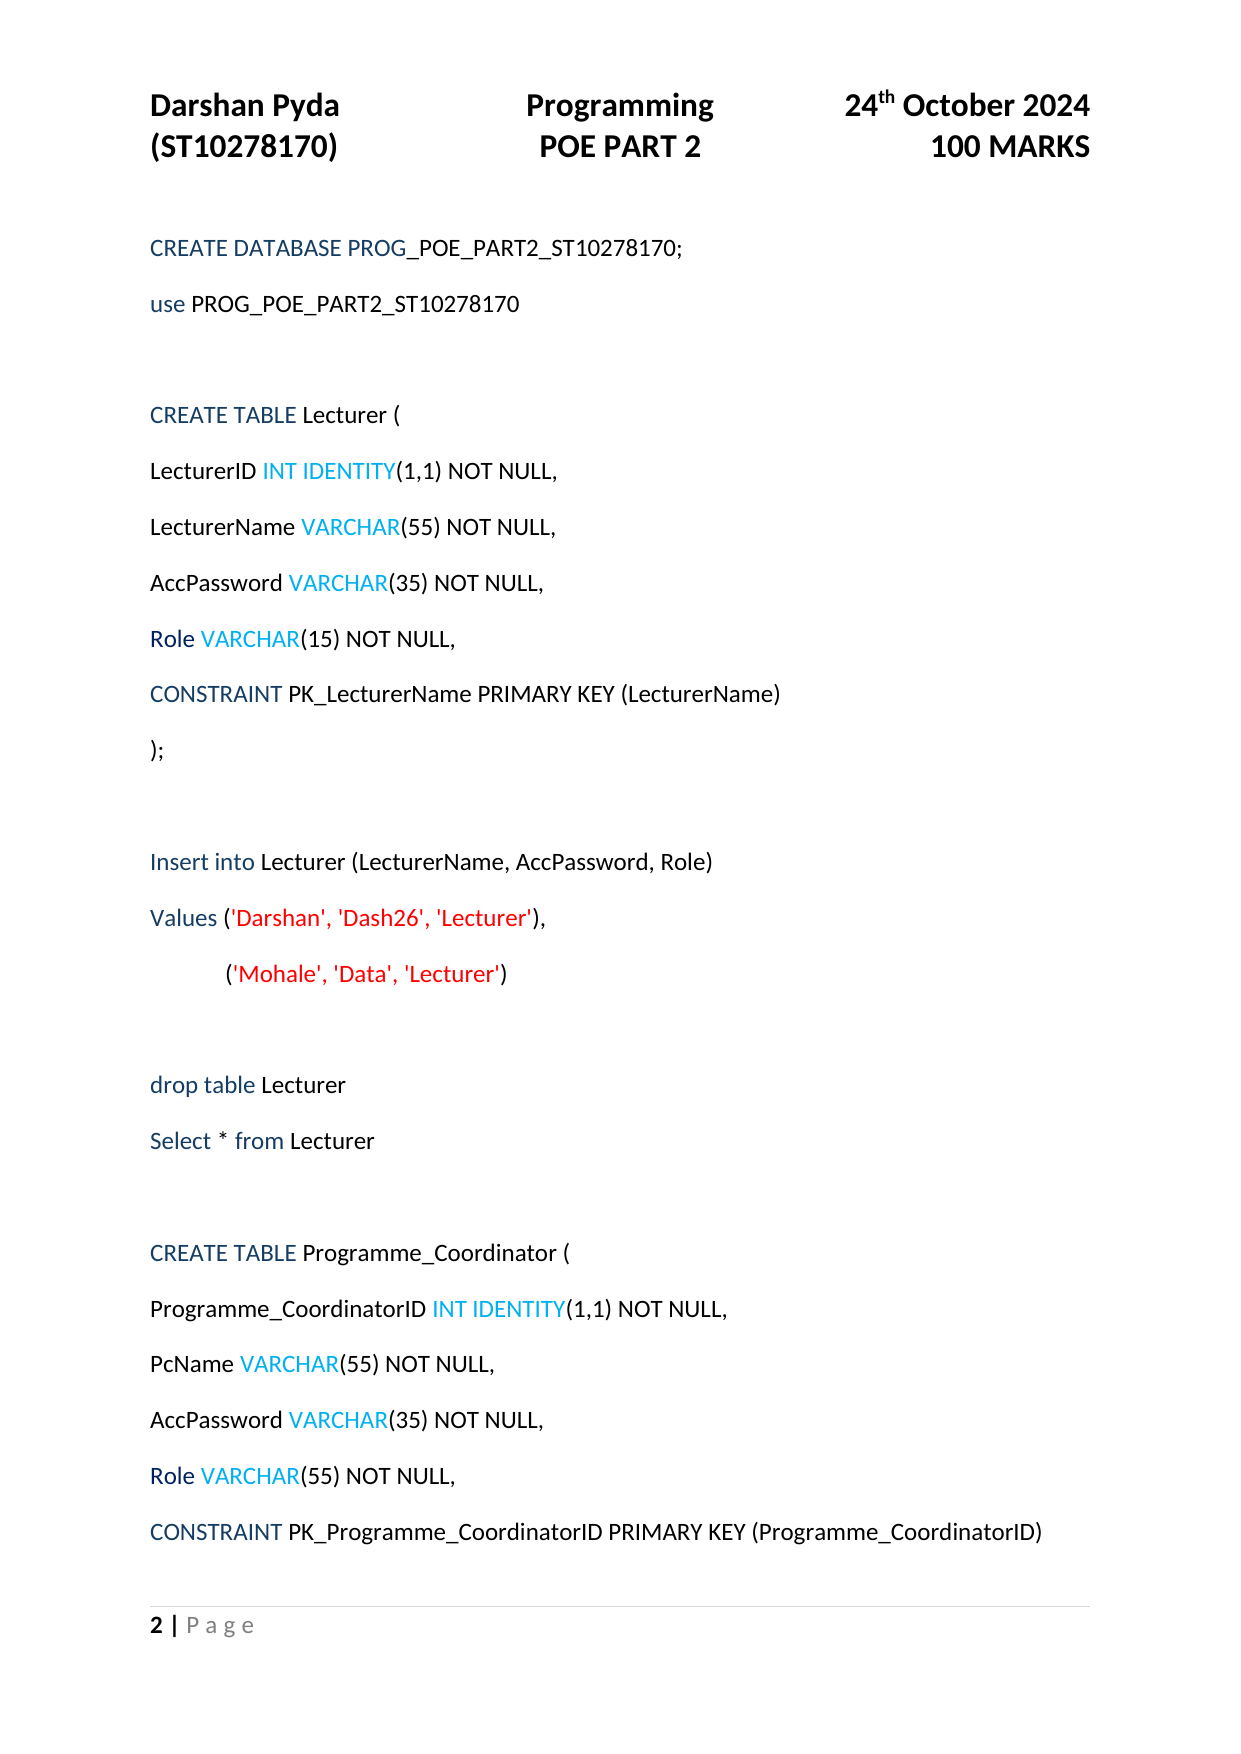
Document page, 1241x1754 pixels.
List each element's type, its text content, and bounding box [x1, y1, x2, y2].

text LecturerName VARCHAR(55) NOT NULL, [150, 511, 1090, 542]
text CREATE TABLE Lecturer ( [150, 399, 1090, 430]
text CREATE TABLE Programme_Coordinator ( [150, 1237, 1090, 1267]
text CREATE DATABASE PROG_POE_PART2_ST10278170; [406, 232, 1090, 262]
text Role VARCHAR(55) NOT NULL, [150, 1460, 1090, 1491]
text PcName VARCHAR(55) NOT NULL, [150, 1348, 1090, 1379]
text drop table Lecturer [150, 1069, 1090, 1100]
text AccPassword VARCHAR(35) NOT NULL, [150, 567, 1090, 597]
text Select * from Lecturer [150, 1125, 1090, 1156]
text Programme_CoordinatorID INT IDENTITY(1,1) NOT NULL, [150, 1293, 1090, 1323]
text Role VARCHAR(15) NOT NULL, [150, 623, 1090, 653]
text LecturerID INT IDENTITY(1,1) NOT NULL, [150, 455, 1090, 486]
text use PROG_POE_PART2_ST10278170 [150, 288, 1090, 318]
text ('Mohale', 'Data', 'Lecturer') [150, 958, 1090, 988]
text ); [150, 734, 1090, 765]
text AccPassword VARCHAR(35) NOT NULL, [150, 1404, 1090, 1435]
text CONSTRAINT PK_LecturerName PRIMARY KEY (LecturerName) [150, 678, 1090, 709]
text Insert into Lecturer (LecturerName, AccPassword, Role) [150, 846, 1090, 877]
text Values ('Darshan', 'Dash26', 'Lecturer'), [150, 902, 1090, 932]
text CONSTRAINT PK_Programme_CoordinatorID PRIMARY KEY (Programme_CoordinatorID) [150, 1516, 1090, 1547]
